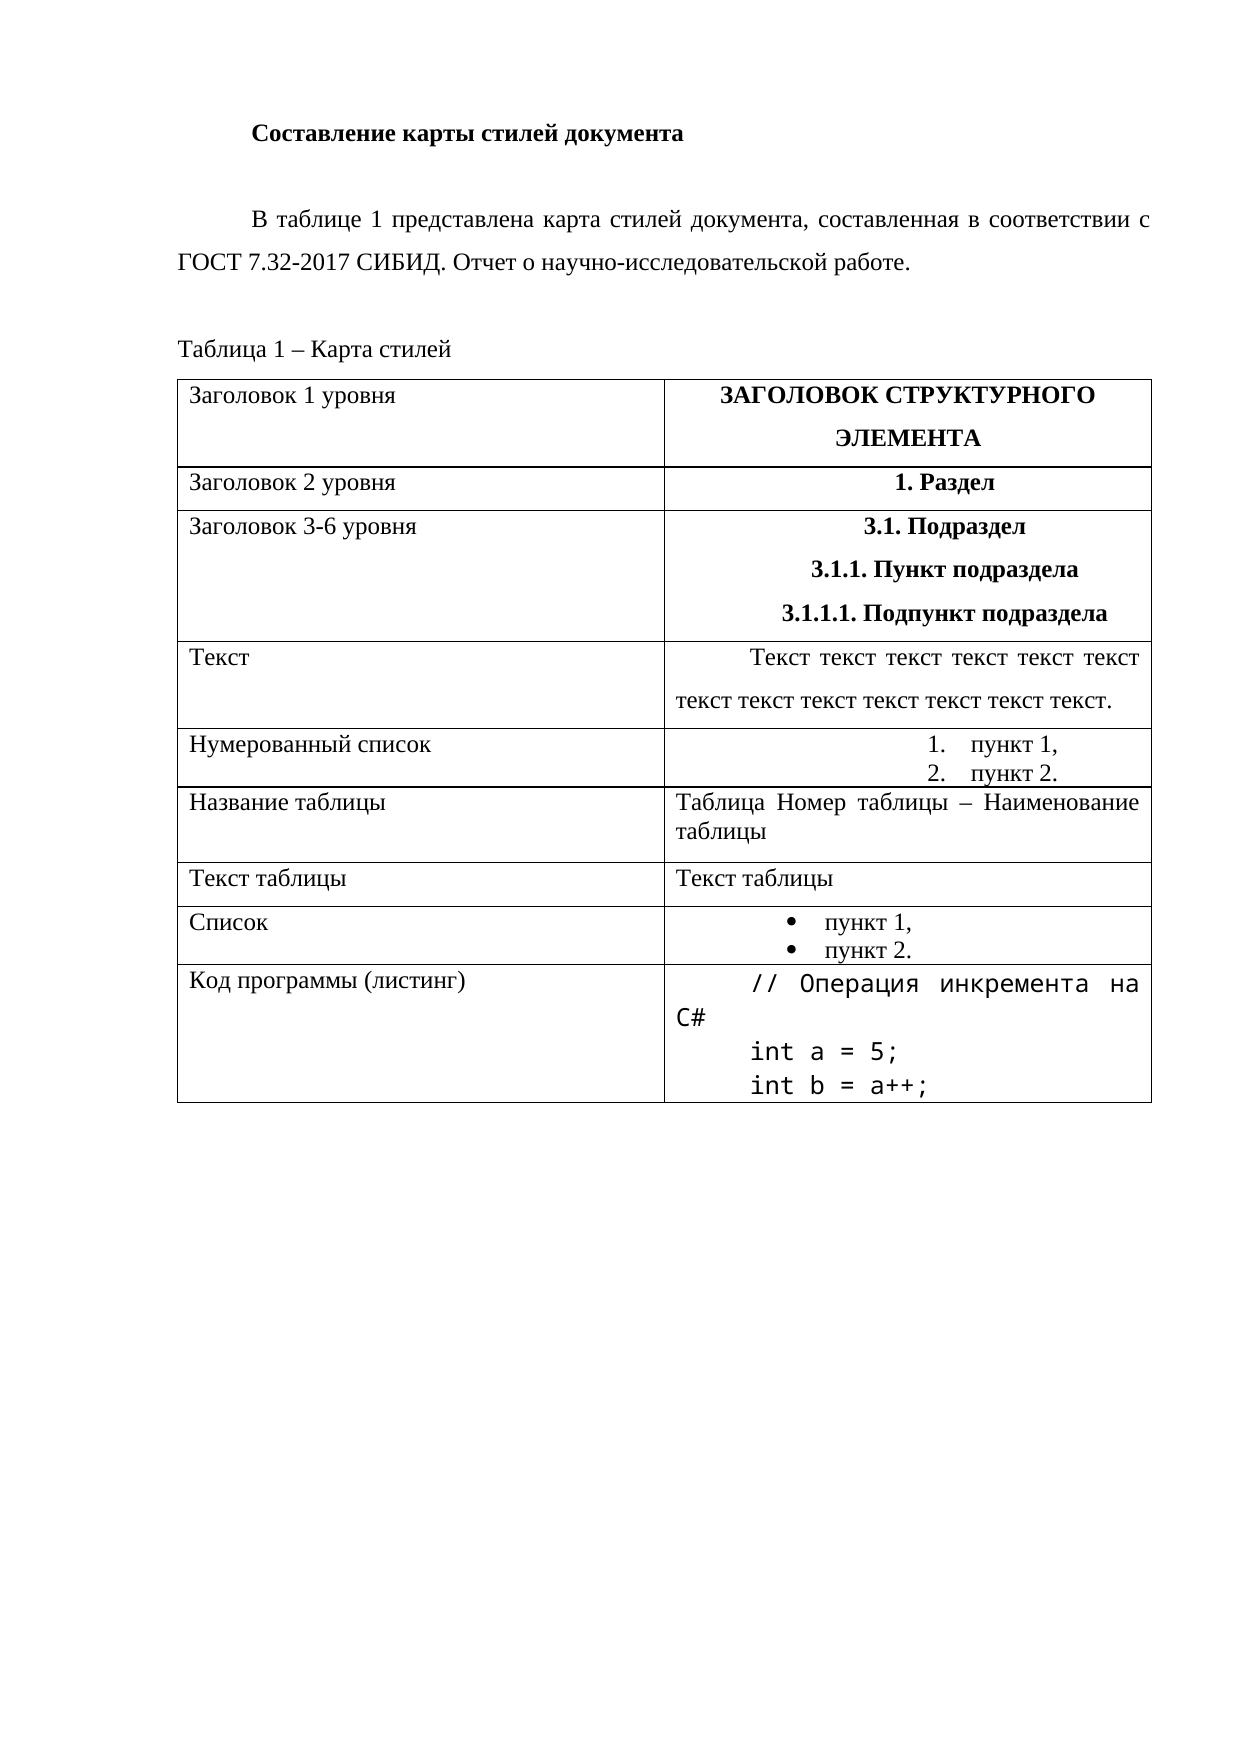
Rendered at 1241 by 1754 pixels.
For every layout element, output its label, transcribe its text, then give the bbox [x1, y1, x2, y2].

table_cell Название таблицы [178, 788, 664, 862]
table_cell Текст [178, 642, 664, 728]
table_cell Текст таблицы [178, 863, 664, 906]
table_cell Нумерованный список [178, 729, 664, 786]
text Таблица 1 – Карта стилей [177, 334, 1152, 362]
table_cell Текст текст текст текст текст текст текст текст текст текст текст текст текст. [665, 642, 1151, 728]
table_cell пункт 1, пункт 2. [665, 729, 1151, 786]
table_cell Текст таблицы [665, 863, 1151, 906]
text Составление карты стилей документа [177, 118, 1152, 147]
table_cell Код программы (листинг) [178, 965, 664, 1102]
table_header Заголовок 1 уровня [178, 380, 664, 466]
table_cell Таблица Номер таблицы – Наименование таблицы [665, 788, 1151, 862]
table_cell 1. Раздел [665, 468, 1151, 510]
text В таблице 1 представлена карта стилей документа, составленная в соответствии с ГОСТ 7.32-2017 СИБИД. Отчет о научно-исследовательской работе. [177, 204, 1152, 276]
table_cell Заголовок 3-6 уровня [178, 511, 664, 641]
table_cell // Операция инкремента на C# int a = 5; int b = a++; [665, 965, 1151, 1102]
table_cell Заголовок 2 уровня [178, 468, 664, 510]
table_cell пункт 1, пункт 2. [665, 907, 1151, 964]
table_cell 3.1. Подраздел 3.1.1. Пункт подраздела 3.1.1.1. Подпункт подраздела [665, 511, 1151, 641]
table_cell Список [178, 907, 664, 964]
table_header заголовок структурного элемента [665, 380, 1151, 466]
